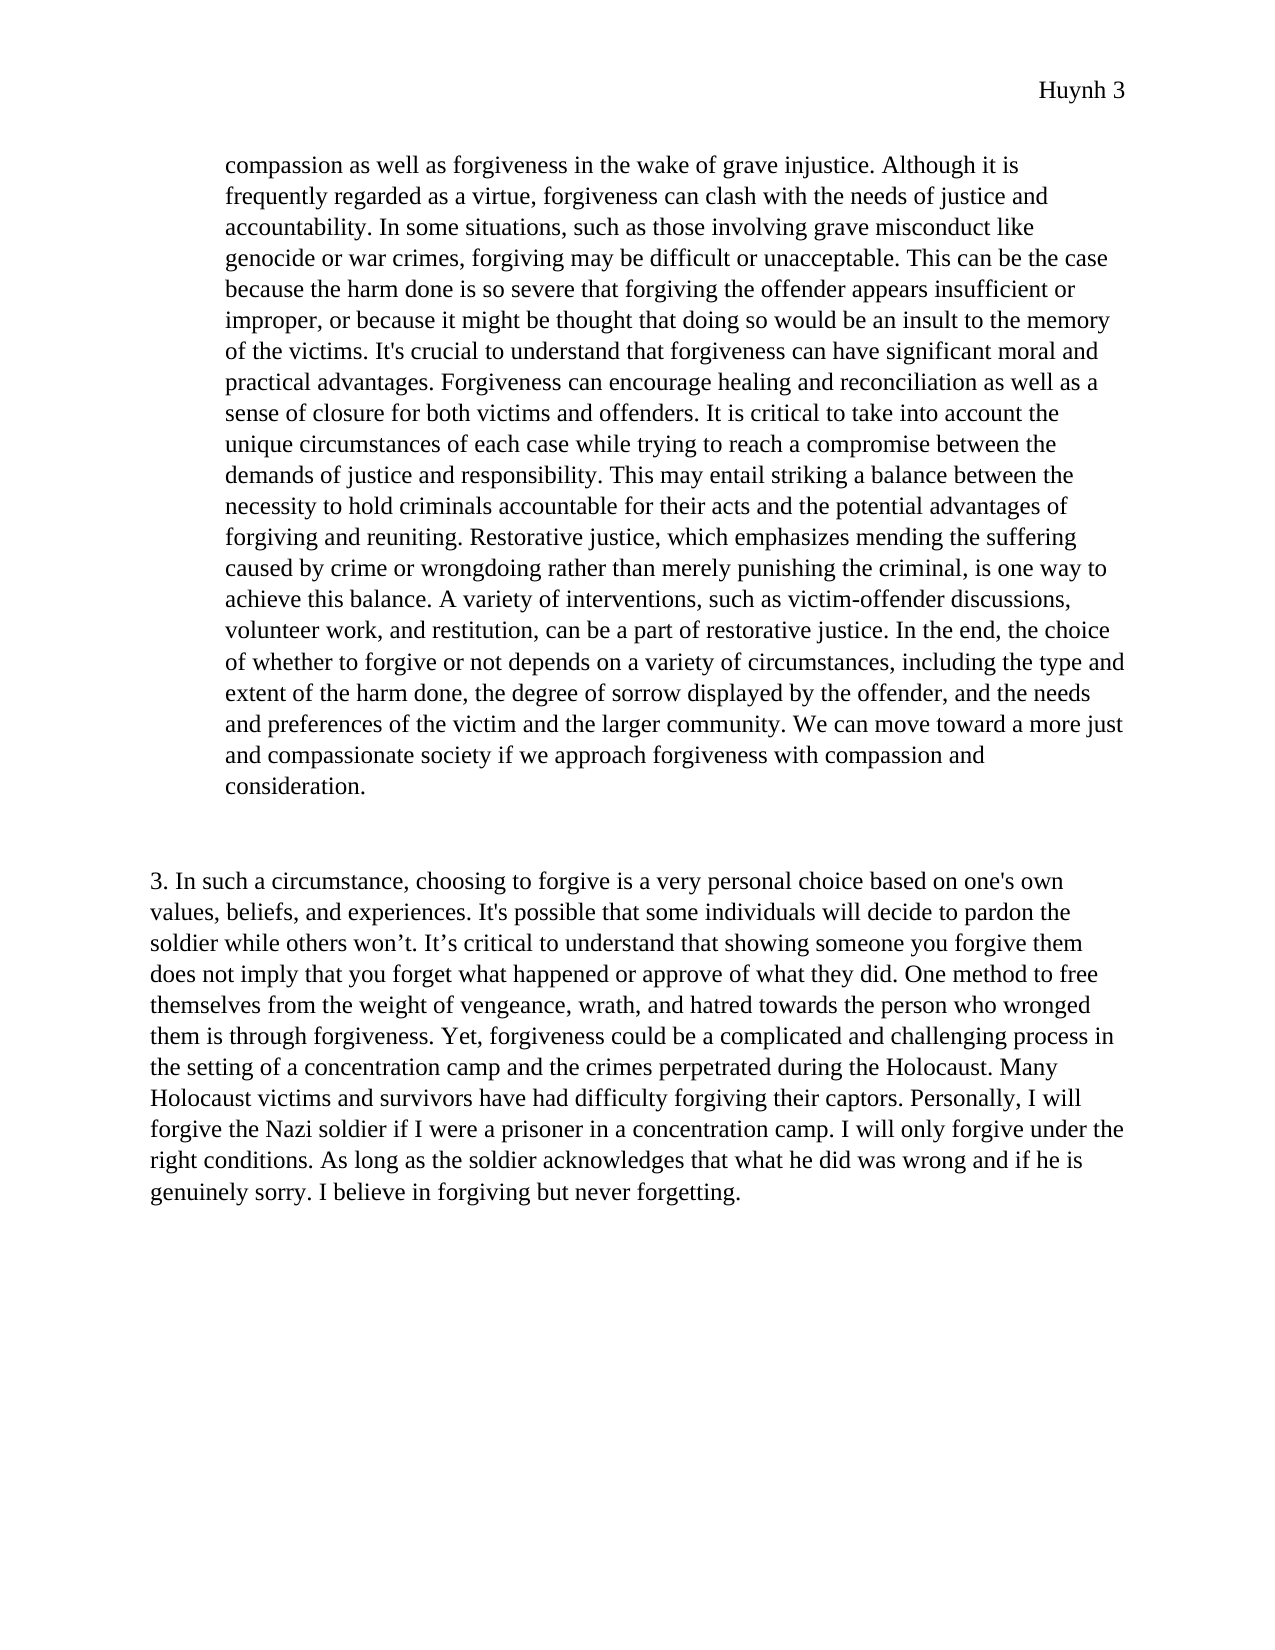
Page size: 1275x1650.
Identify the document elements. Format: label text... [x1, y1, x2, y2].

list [187, 150, 1125, 799]
text 3. In such a circumstance, choosing to forgive is a very personal choice based on one's own values, beliefs, and experiences. It's possible that some individuals will decide to pardon the soldier while others won’t. It’s critical to understand that showing someone you forgive them does not imply that you forget what happened or approve of what they did. One method to free themselves from the weight of vengeance, wrath, and hatred towards the person who wronged them is through forgiveness. Yet, forgiveness could be a complicated and challenging process in the setting of a concentration camp and the crimes perpetrated during the Holocaust. Many Holocaust victims and survivors have had difficulty forgiving their captors. Personally, I will forgive the Nazi soldier if I were a prisoner in a concentration camp. I will only forgive under the right conditions. As long as the soldier acknowledges that what he did was wrong and if he is genuinely sorry. I believe in forgiving but never forgetting. [150, 866, 1125, 1205]
